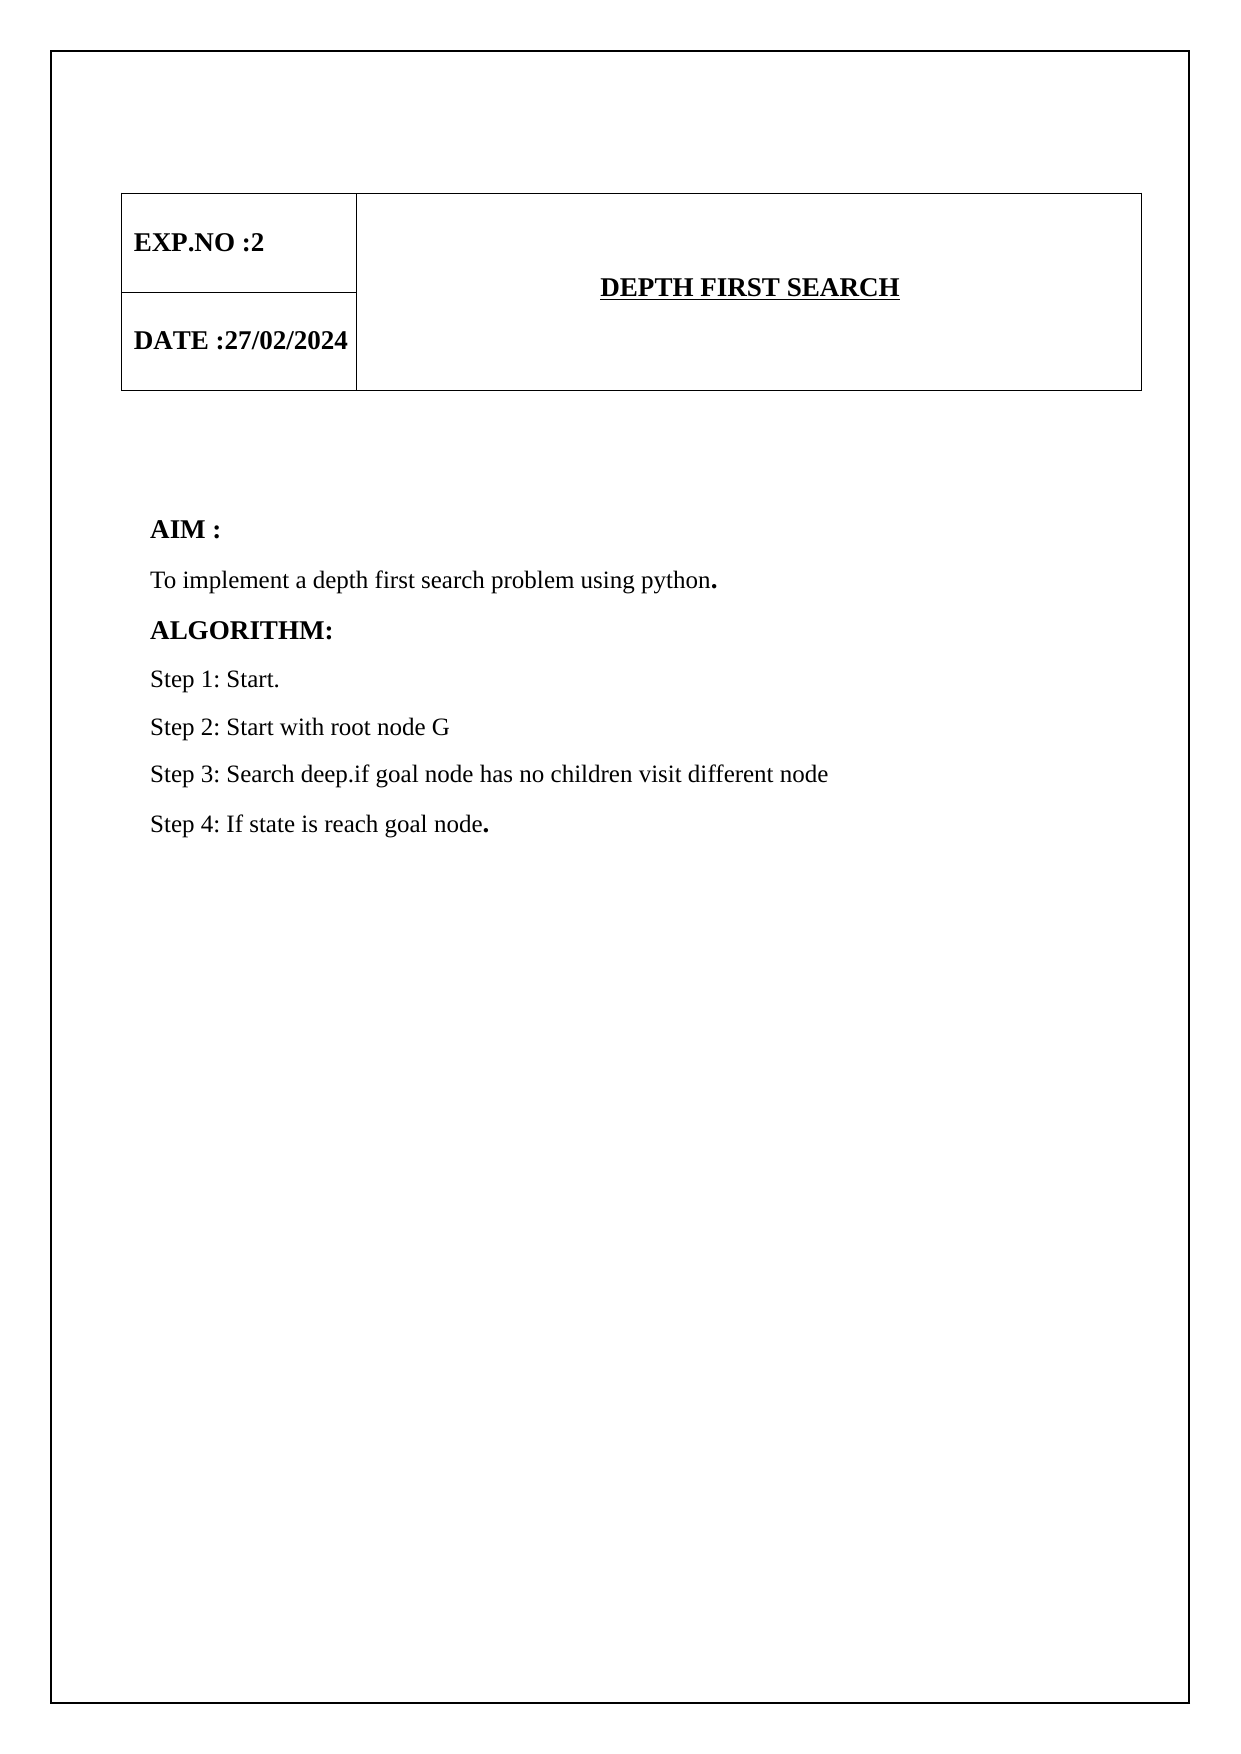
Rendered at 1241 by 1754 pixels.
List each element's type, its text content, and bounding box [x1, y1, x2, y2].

text Step 2: Start with root node G [150, 712, 1090, 740]
text ALGORITHM: [150, 614, 1090, 645]
text AIM : [150, 513, 1090, 544]
text Step 1: Start. [150, 664, 1090, 693]
text Step 3: Search deep.if goal node has no children visit different node [150, 759, 1090, 788]
text Step 4: If state is reach goal node. [150, 807, 1090, 838]
table_header EXP.NO :2 [122, 194, 356, 292]
text To implement a depth first search problem using python. [150, 563, 1090, 595]
table_cell DATE :27/02/2024 [122, 293, 356, 390]
table_header DEPTH FIRST SEARCH [357, 194, 1141, 390]
